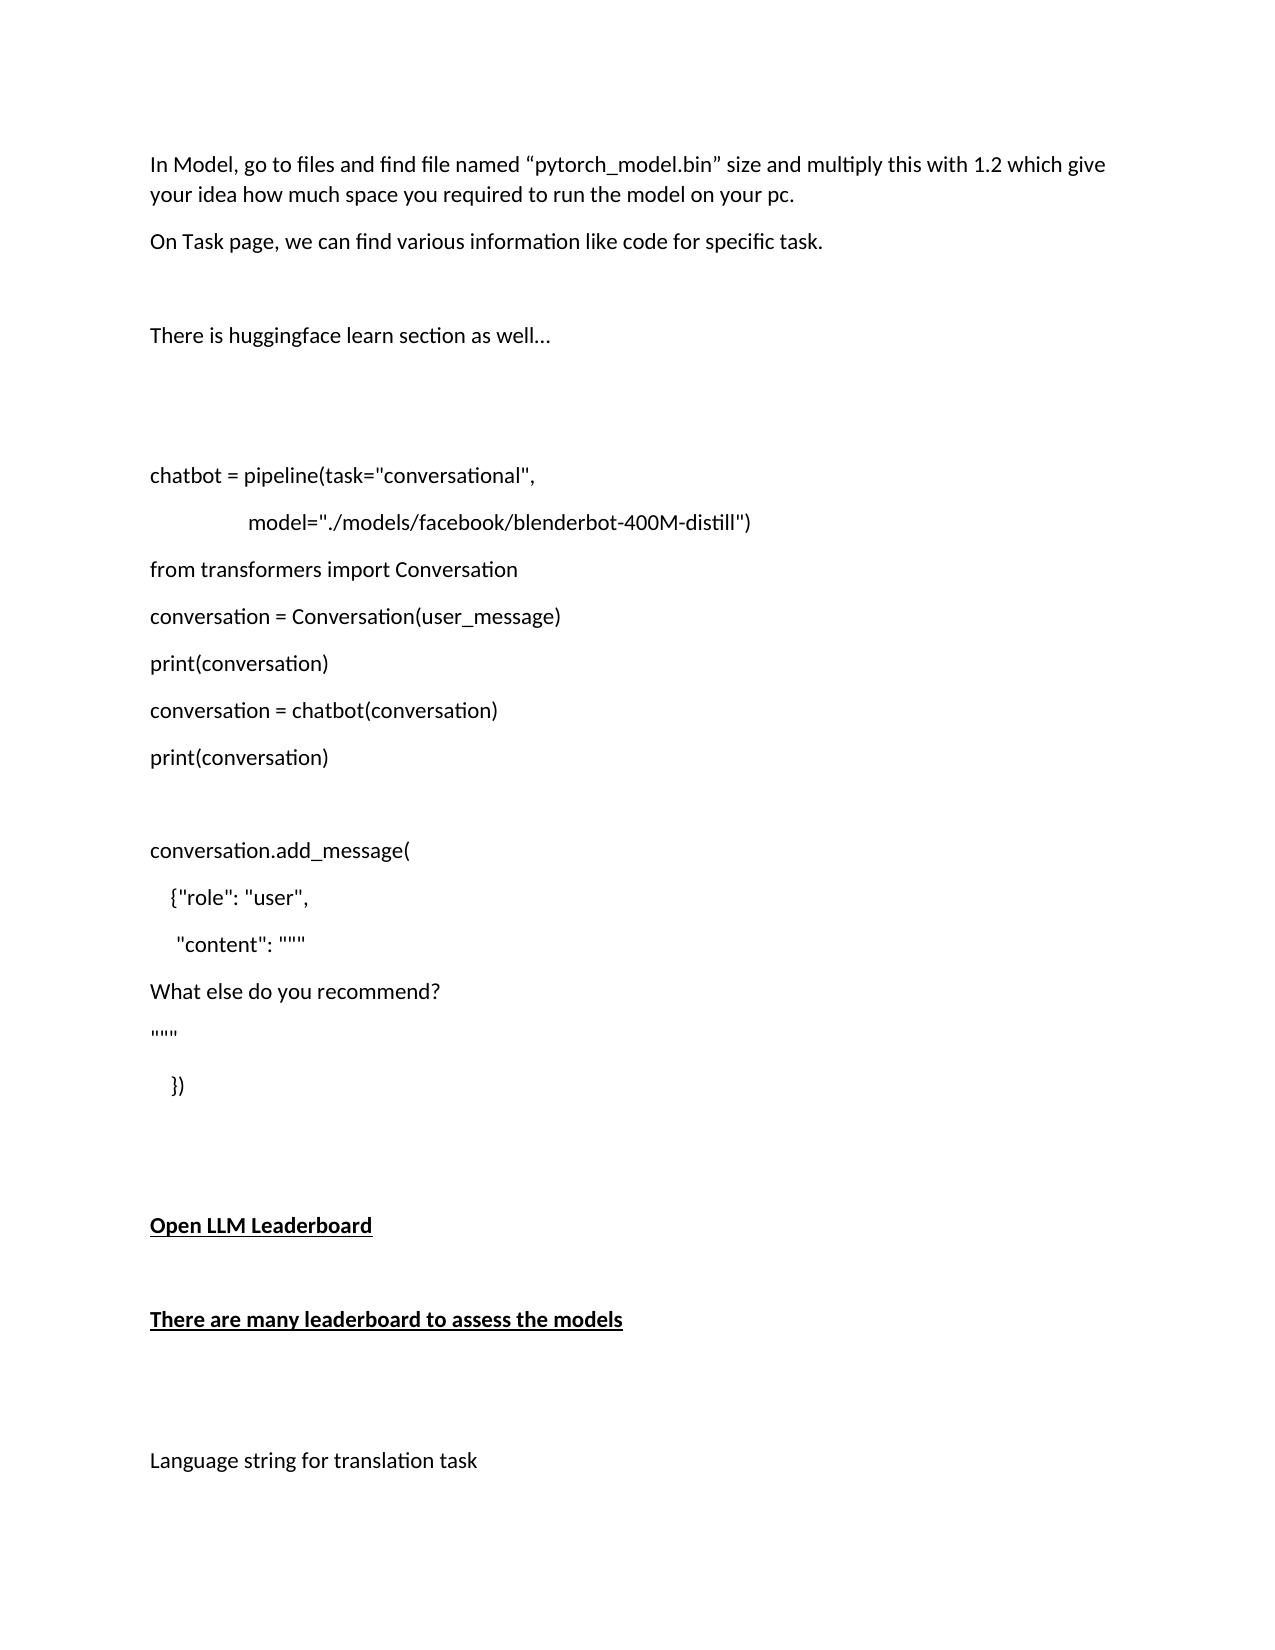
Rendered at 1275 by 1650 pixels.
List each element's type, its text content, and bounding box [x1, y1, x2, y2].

text }) [150, 1071, 1125, 1099]
text There are many leaderboard to assess the models [150, 1305, 1125, 1333]
text What else do you recommend? [150, 977, 1125, 1005]
text Open LLM Leaderboard [150, 1211, 1125, 1239]
text {"role": "user", [150, 883, 1125, 911]
text conversation = chatbot(conversation) [150, 696, 1125, 724]
text "content": """ [150, 930, 1125, 958]
text Language string for translation task [150, 1446, 1125, 1474]
text There is huggingface learn section as well… [150, 321, 1125, 349]
text from transformers import Conversation [150, 555, 1125, 583]
text chatbot = pipeline(task="conversational", [150, 461, 1125, 489]
text conversation = Conversation(user_message) [150, 602, 1125, 630]
text """ [150, 1024, 1125, 1052]
text print(conversation) [150, 649, 1125, 677]
text In Model, go to files and find file named “pytorch_model.bin” size and multiply this with 1.2 which give your idea how much space you required to run the model on your pc. [150, 150, 1125, 208]
text conversation.add_message( [150, 836, 1125, 864]
text On Task page, we can find various information like code for specific task. [150, 227, 1125, 255]
text model="./models/facebook/blenderbot-400M-distill") [150, 508, 1125, 536]
text print(conversation) [150, 743, 1125, 771]
